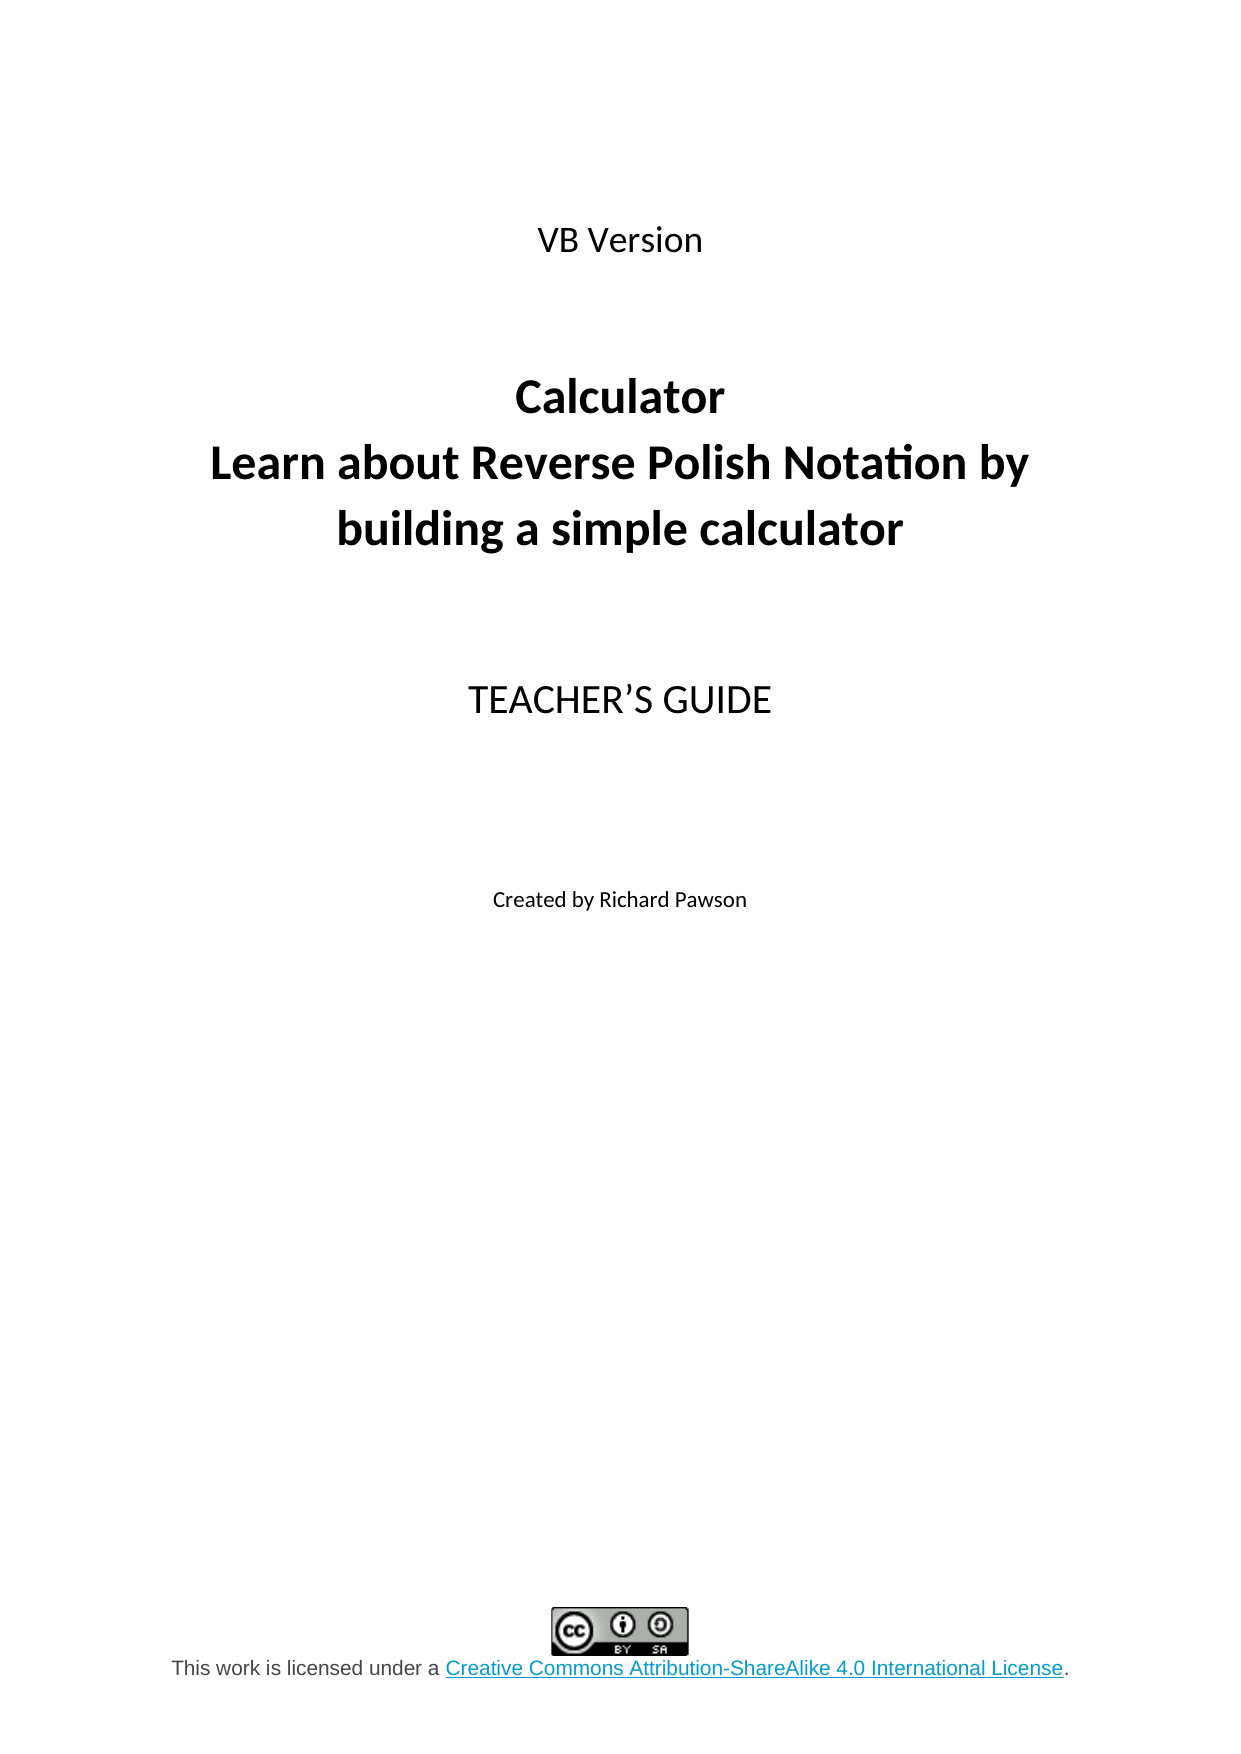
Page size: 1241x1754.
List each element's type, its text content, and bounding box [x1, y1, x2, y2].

text Created by Richard Pawson [150, 885, 1090, 913]
picture [551, 1607, 689, 1656]
text TEACHER’S GUIDE [150, 673, 1090, 723]
text Calculator Learn about Reverse Polish Notation by building a simple calculator [150, 365, 1090, 557]
text VB Version [150, 216, 1090, 262]
